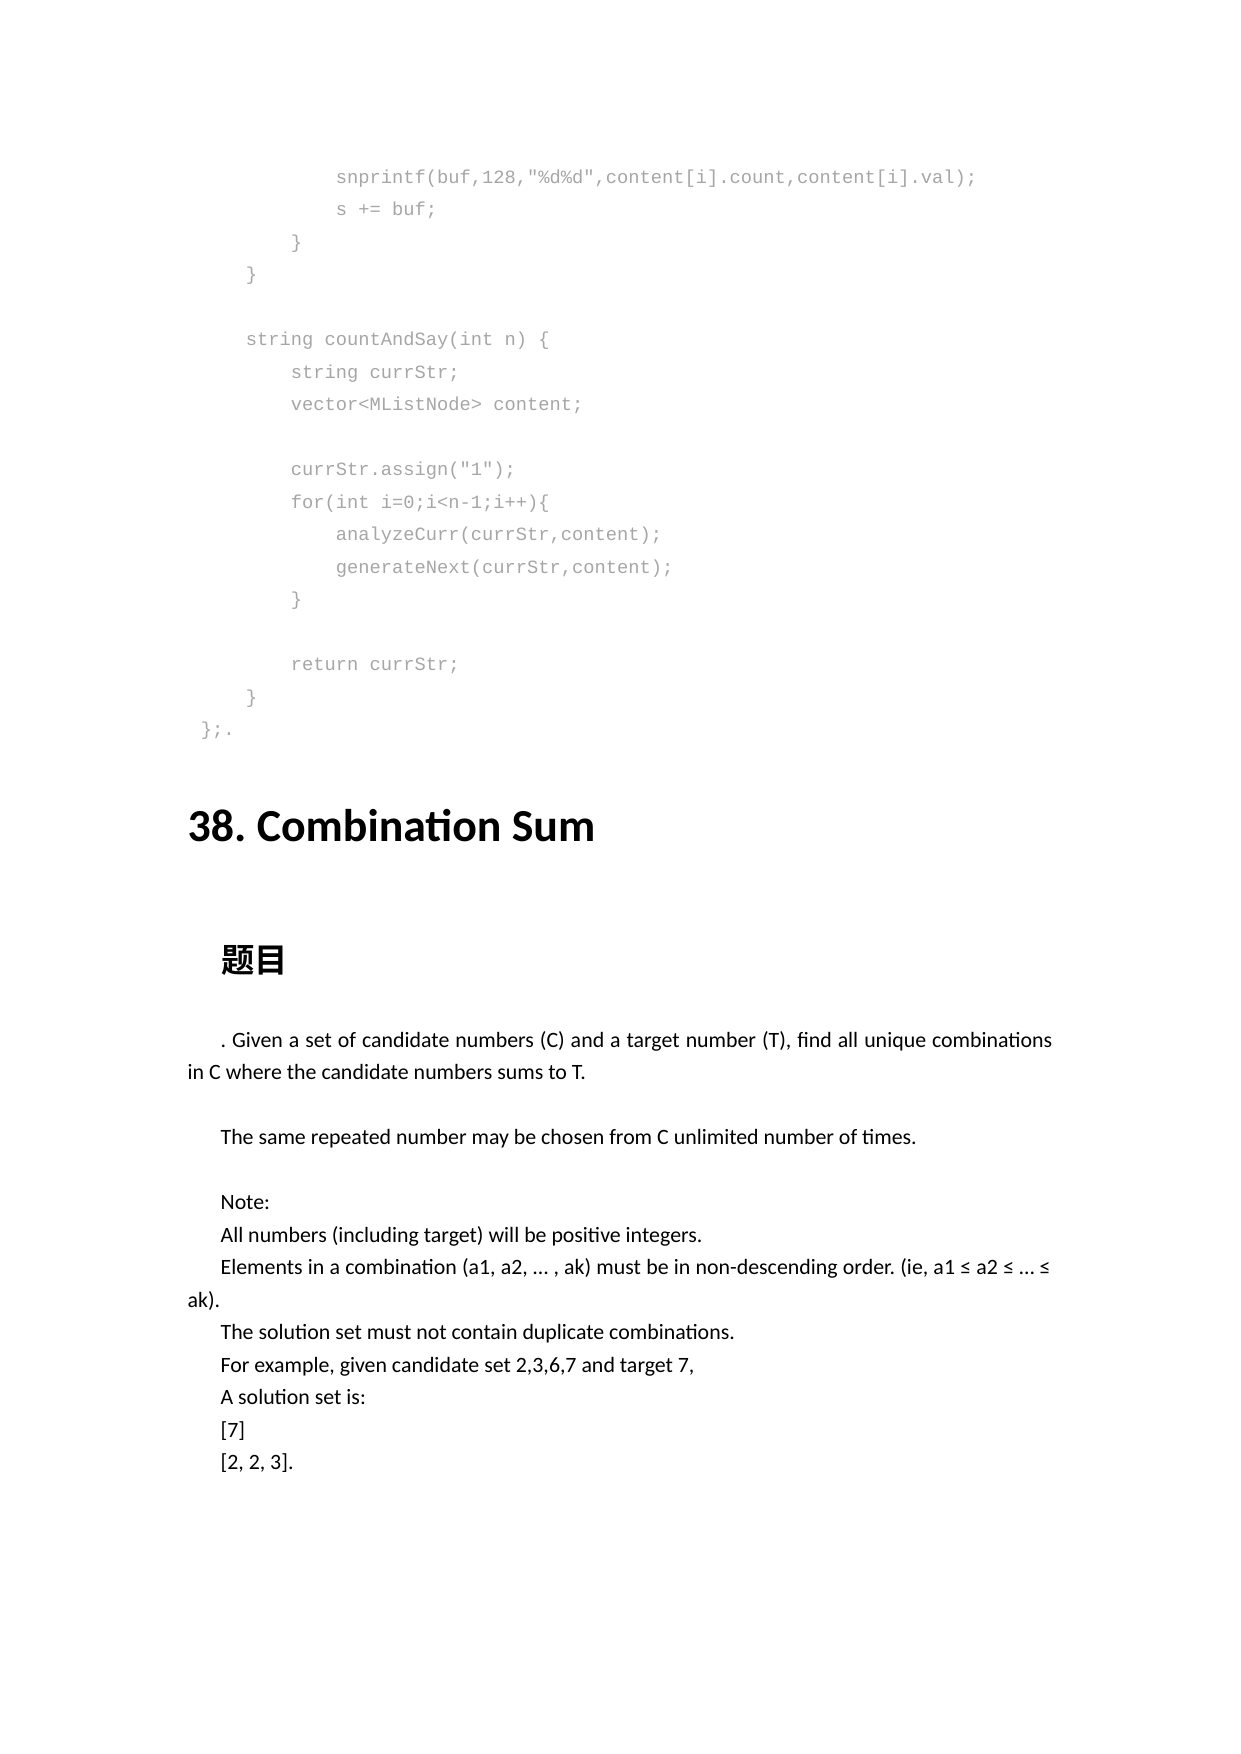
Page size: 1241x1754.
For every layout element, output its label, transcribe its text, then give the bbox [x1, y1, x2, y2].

text The same repeated number may be chosen from C unlimited number of times. [187, 1120, 1053, 1153]
text . Given a set of candidate numbers (C) and a target number (T), find all unique combinations in C where the candidate numbers sums to T. [187, 1023, 1053, 1088]
text For example, given candidate set 2,3,6,7 and target 7, [187, 1348, 1053, 1380]
text [2, 2, 3]. [187, 1445, 1053, 1478]
text vector<MListNode> content; [201, 389, 1039, 422]
text } [201, 584, 1039, 617]
text snprintf(buf,128,"%d%d",content[i].count,content[i].val); [201, 162, 1039, 194]
text All numbers (including target) will be positive integers. [187, 1218, 1053, 1250]
text Elements in a combination (a1, a2, … , ak) must be in non-descending order. (ie, a1 ≤ a2 ≤ … ≤ ak). [187, 1250, 1053, 1315]
text analyzeCurr(currStr,content); [201, 519, 1039, 552]
text Note: [187, 1185, 1053, 1218]
text } [201, 259, 1039, 292]
text The solution set must not contain duplicate combinations. [187, 1315, 1053, 1348]
text } [201, 682, 1039, 714]
text string countAndSay(int n) { [201, 324, 1039, 357]
text for(int i=0;i<n-1;i++){ [201, 487, 1039, 519]
text };. [201, 714, 1039, 747]
subtitle Combination Sum [187, 792, 1053, 857]
text currStr.assign("1"); [201, 454, 1039, 487]
text return currStr; [201, 649, 1039, 682]
subtitle 题目 [187, 925, 1053, 990]
text string currStr; [201, 357, 1039, 389]
text generateNext(currStr,content); [201, 552, 1039, 584]
text s += buf; [201, 194, 1039, 227]
text [7] [187, 1413, 1053, 1445]
text A solution set is: [187, 1380, 1053, 1413]
text } [201, 227, 1039, 259]
